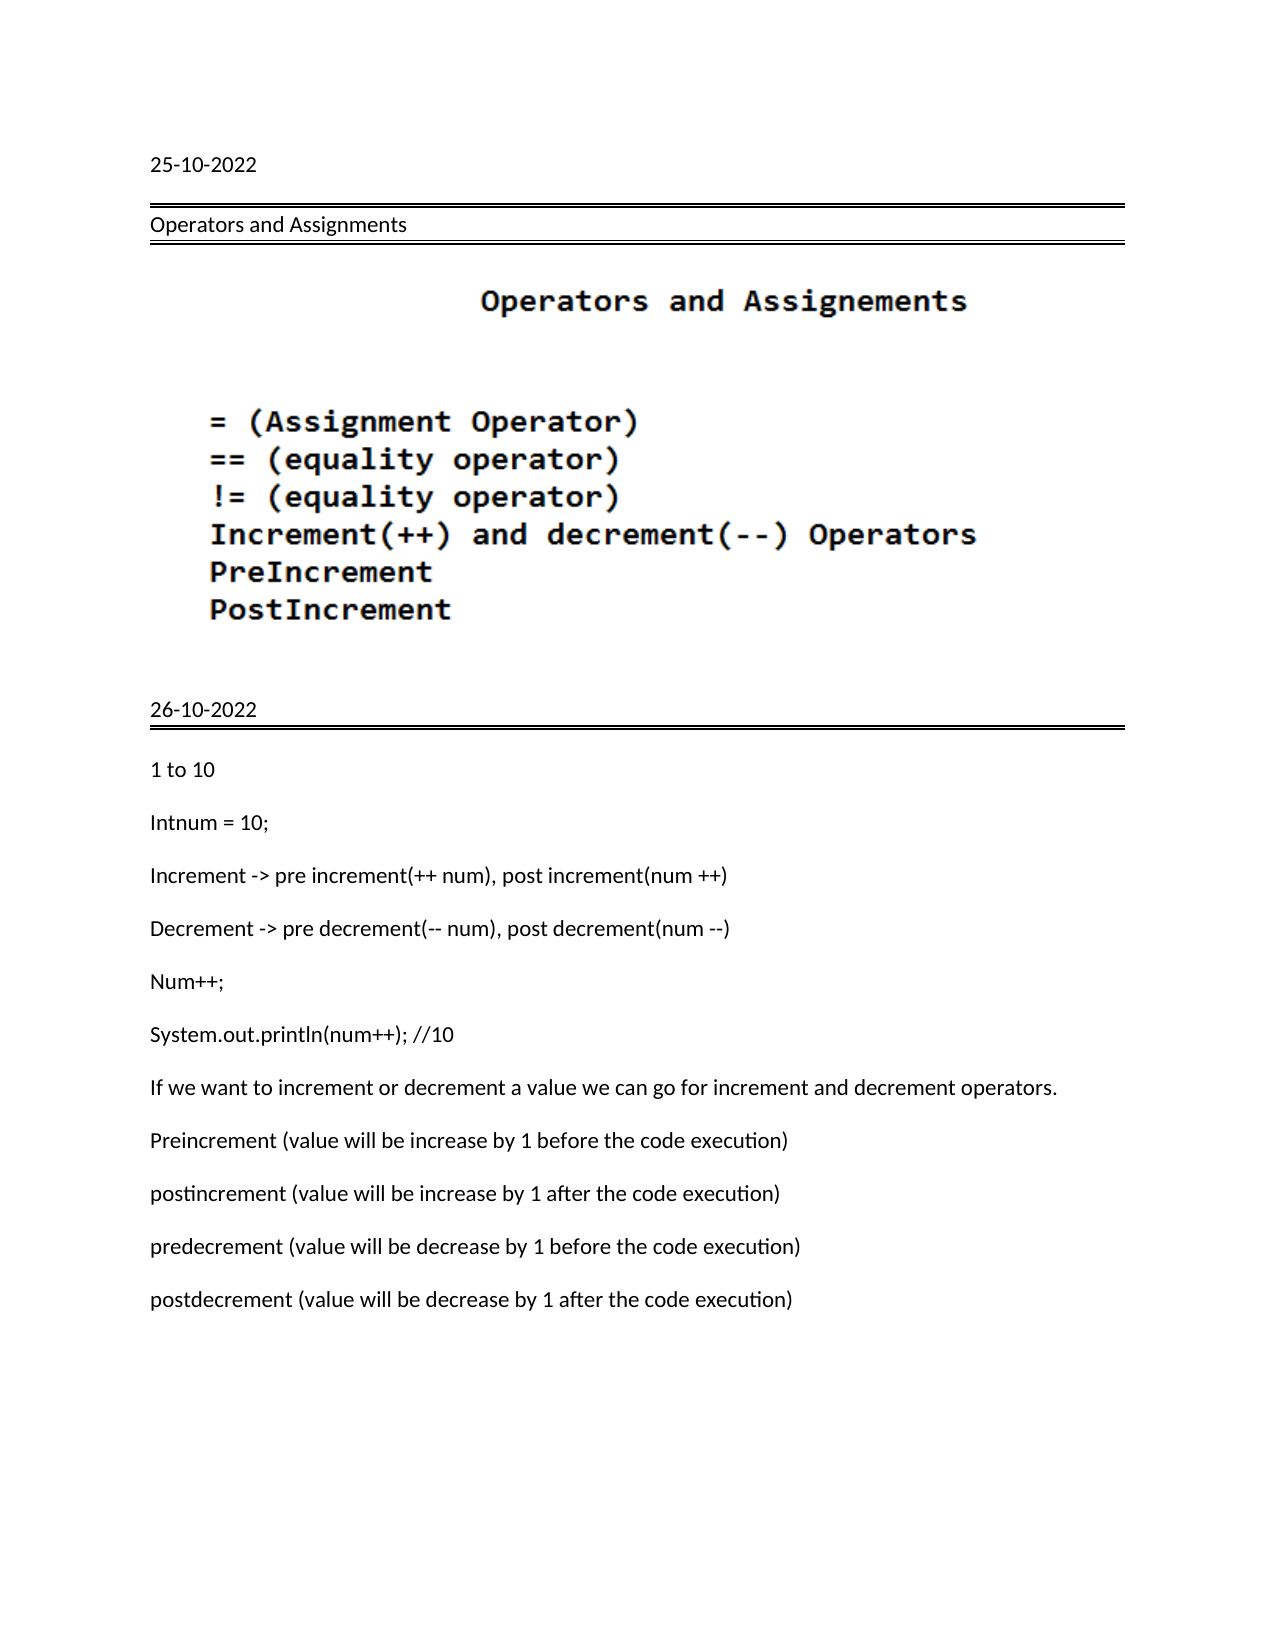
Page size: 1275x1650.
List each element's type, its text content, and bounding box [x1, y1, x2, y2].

text 1 to 10 [150, 755, 1125, 783]
text Intnum = 10; [150, 808, 1125, 836]
text Preincrement (value will be increase by 1 before the code execution) [150, 1126, 1125, 1154]
text 25-10-2022 [150, 150, 1125, 178]
text System.out.println(num++); //10 [150, 1020, 1125, 1048]
text postdecrement (value will be decrease by 1 after the code execution) [150, 1285, 1125, 1313]
text Increment -> pre increment(++ num), post increment(num ++) [150, 861, 1125, 889]
text Num++; [150, 967, 1125, 995]
text predecrement (value will be decrease by 1 before the code execution) [150, 1232, 1125, 1260]
text postincrement (value will be increase by 1 after the code execution) [150, 1179, 1125, 1207]
text Decrement -> pre decrement(-- num), post decrement(num --) [150, 914, 1125, 942]
text If we want to increment or decrement a value we can go for increment and decrement operators. [150, 1073, 1125, 1101]
text 26-10-2022 [150, 695, 1125, 725]
text Operators and Assignments [150, 208, 1125, 240]
picture [150, 269, 1125, 670]
